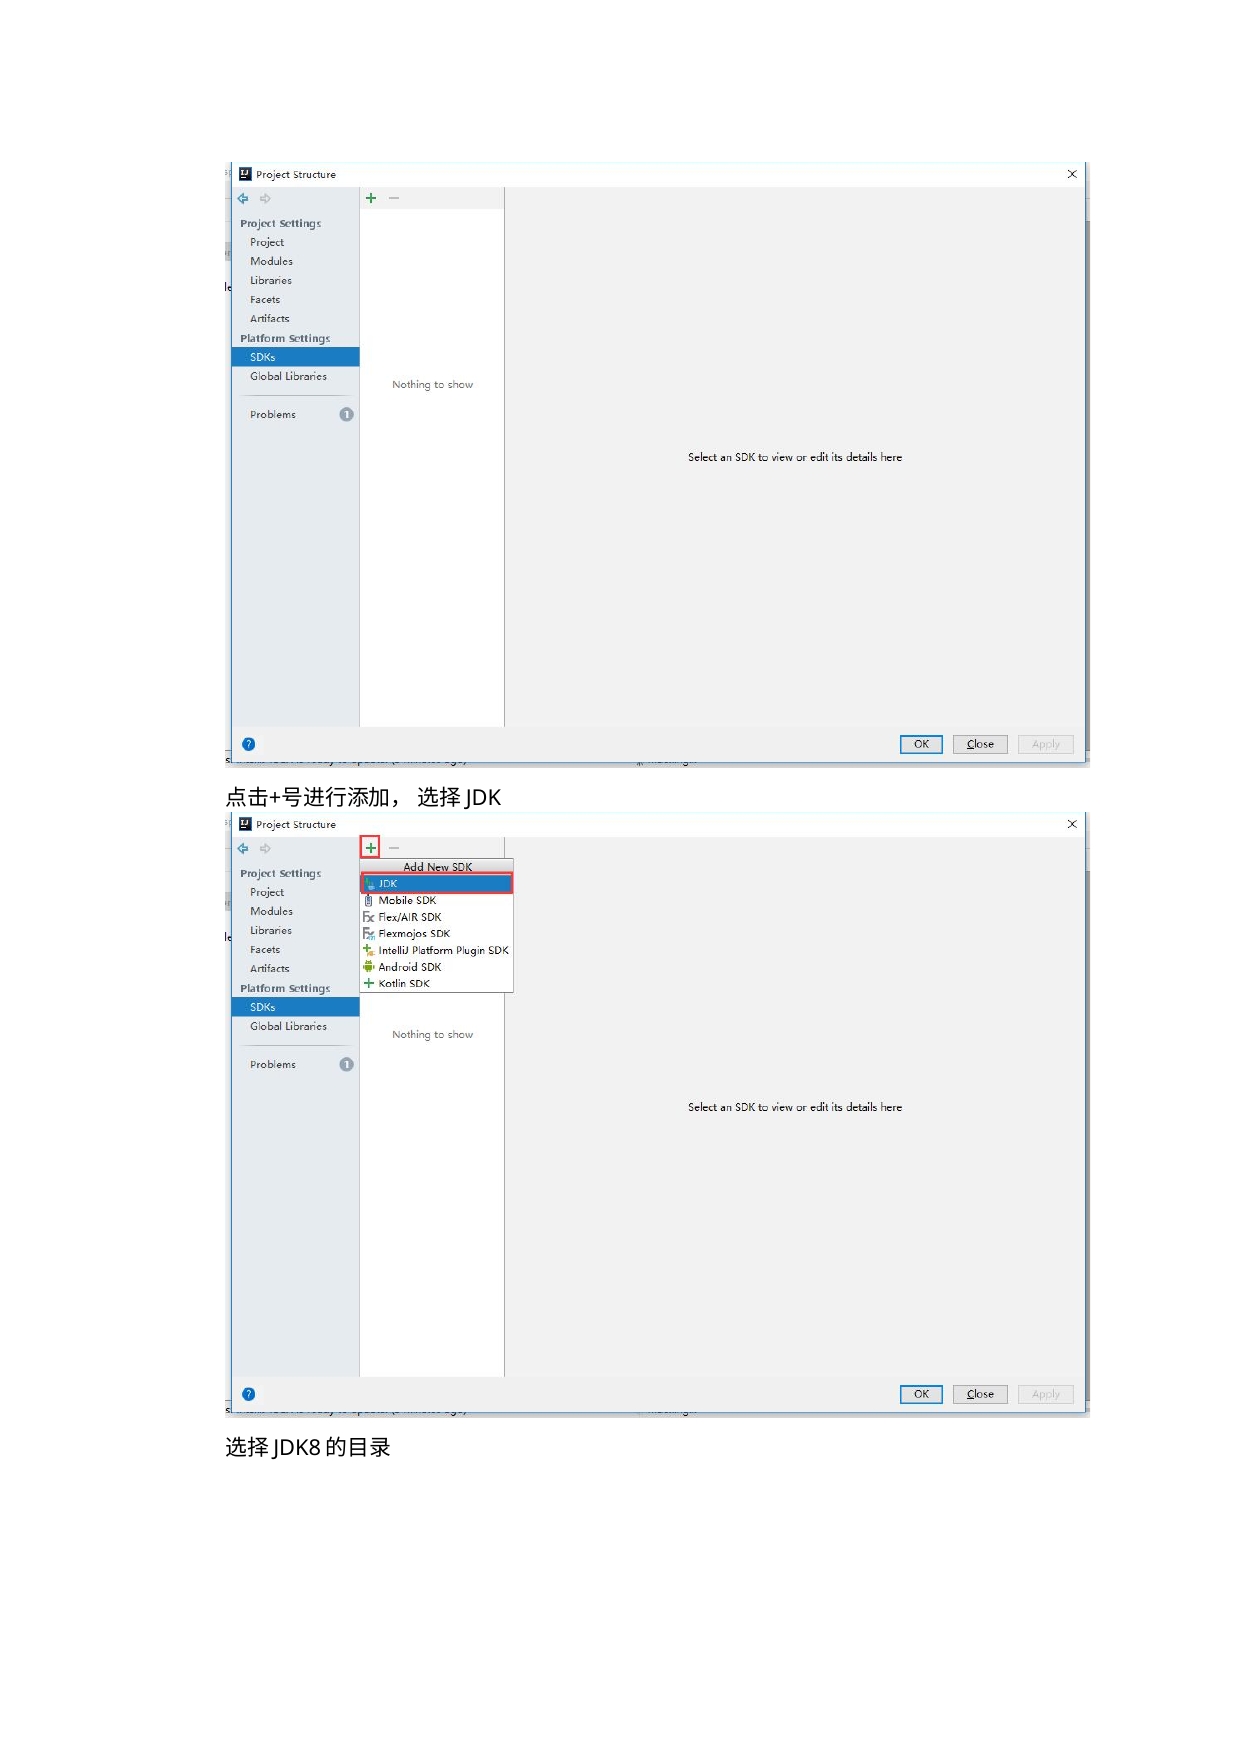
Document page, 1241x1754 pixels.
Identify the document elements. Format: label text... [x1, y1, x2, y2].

picture [225, 812, 1091, 1418]
list 点击+号进行添加， 选择JDK [225, 779, 1053, 812]
picture [225, 162, 1091, 768]
list 选择JDK8的目录 [225, 1429, 1053, 1462]
